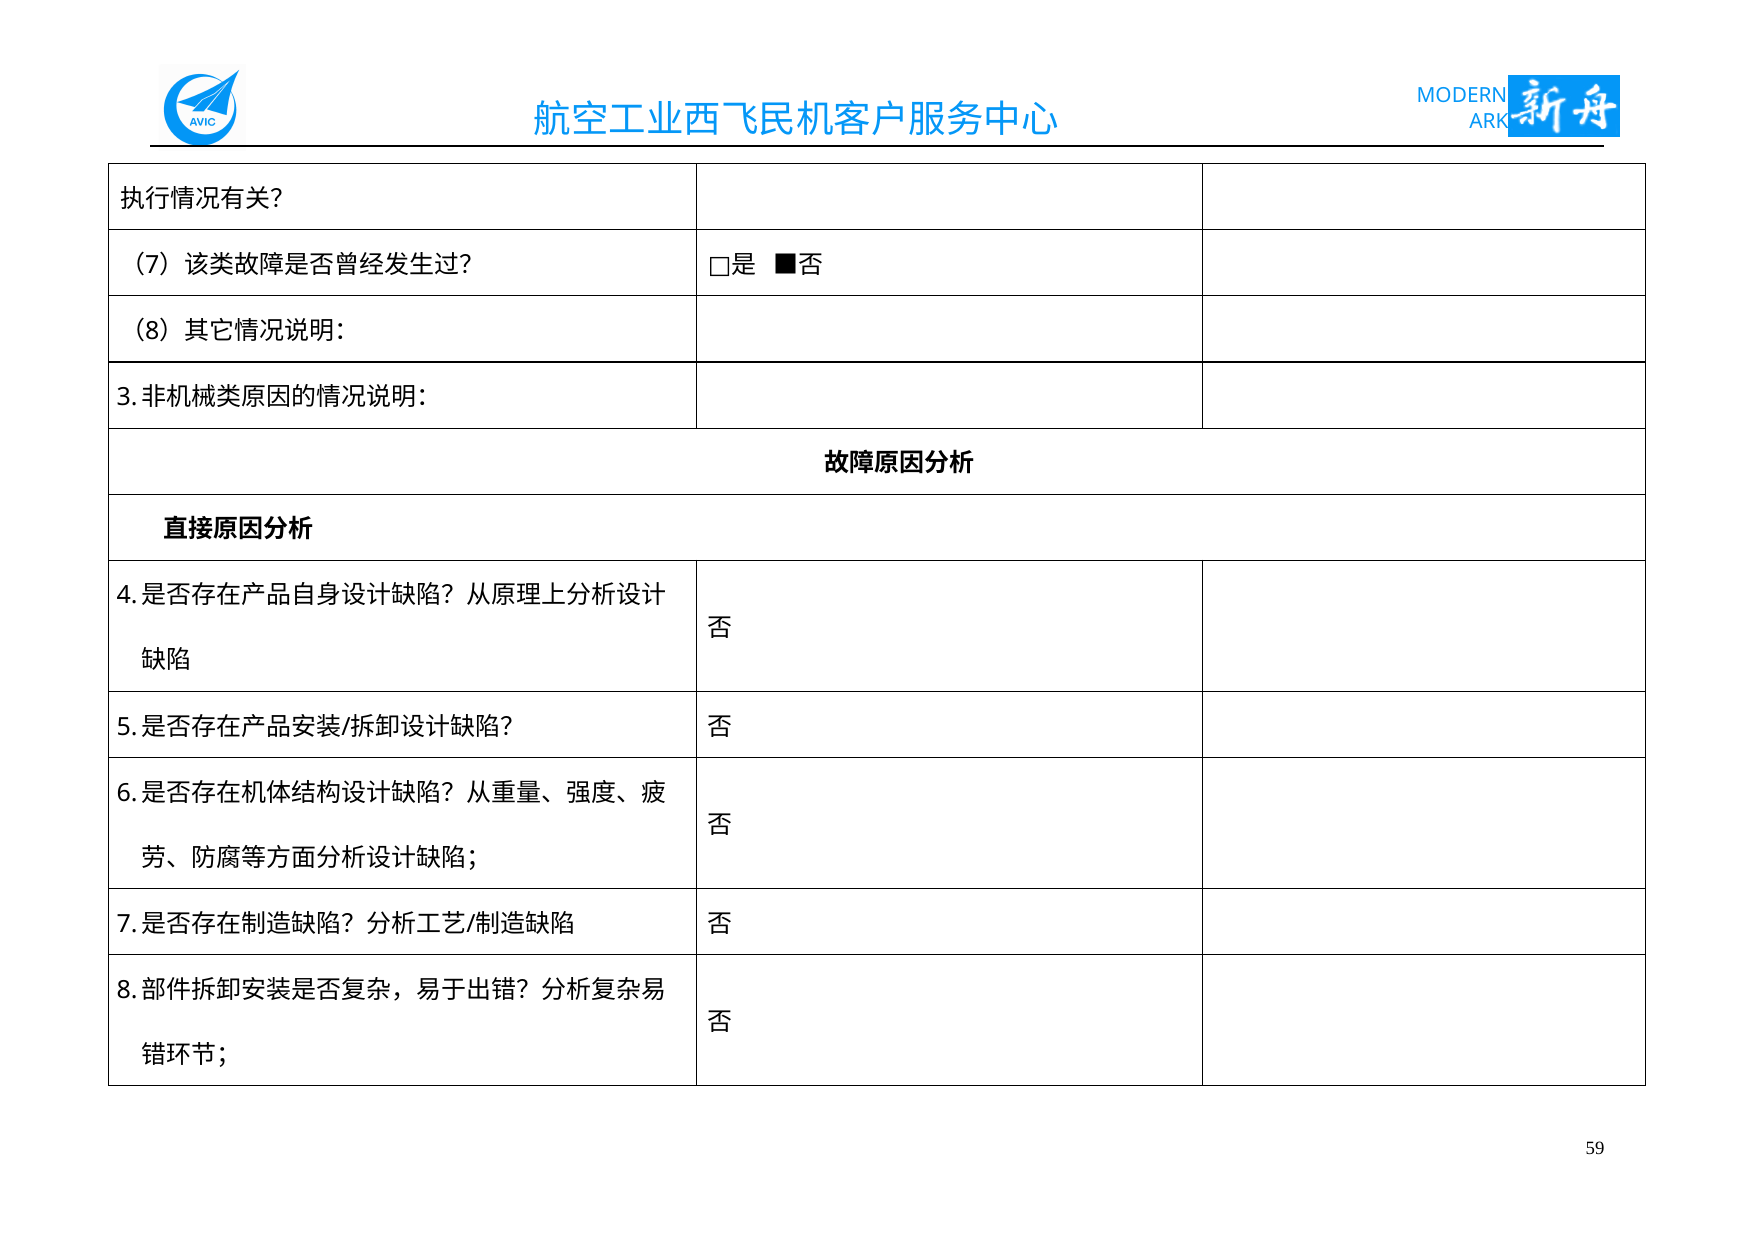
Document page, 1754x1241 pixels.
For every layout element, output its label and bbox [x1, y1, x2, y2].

picture [1508, 75, 1620, 137]
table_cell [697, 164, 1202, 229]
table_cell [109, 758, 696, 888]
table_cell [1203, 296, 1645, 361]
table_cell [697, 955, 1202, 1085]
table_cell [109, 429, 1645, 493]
picture [158, 147, 247, 151]
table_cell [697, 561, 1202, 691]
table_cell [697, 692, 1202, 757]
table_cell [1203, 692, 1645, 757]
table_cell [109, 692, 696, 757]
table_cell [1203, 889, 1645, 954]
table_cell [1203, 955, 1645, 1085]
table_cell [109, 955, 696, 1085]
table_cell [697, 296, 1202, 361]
picture [158, 64, 247, 145]
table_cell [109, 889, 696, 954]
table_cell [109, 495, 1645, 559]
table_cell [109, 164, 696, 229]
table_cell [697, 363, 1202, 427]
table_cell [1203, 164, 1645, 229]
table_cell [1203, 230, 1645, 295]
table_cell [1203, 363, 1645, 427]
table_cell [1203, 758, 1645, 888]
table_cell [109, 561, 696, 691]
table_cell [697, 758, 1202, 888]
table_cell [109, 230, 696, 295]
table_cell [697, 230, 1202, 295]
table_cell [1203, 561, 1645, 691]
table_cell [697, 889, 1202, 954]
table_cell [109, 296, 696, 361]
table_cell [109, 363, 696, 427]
